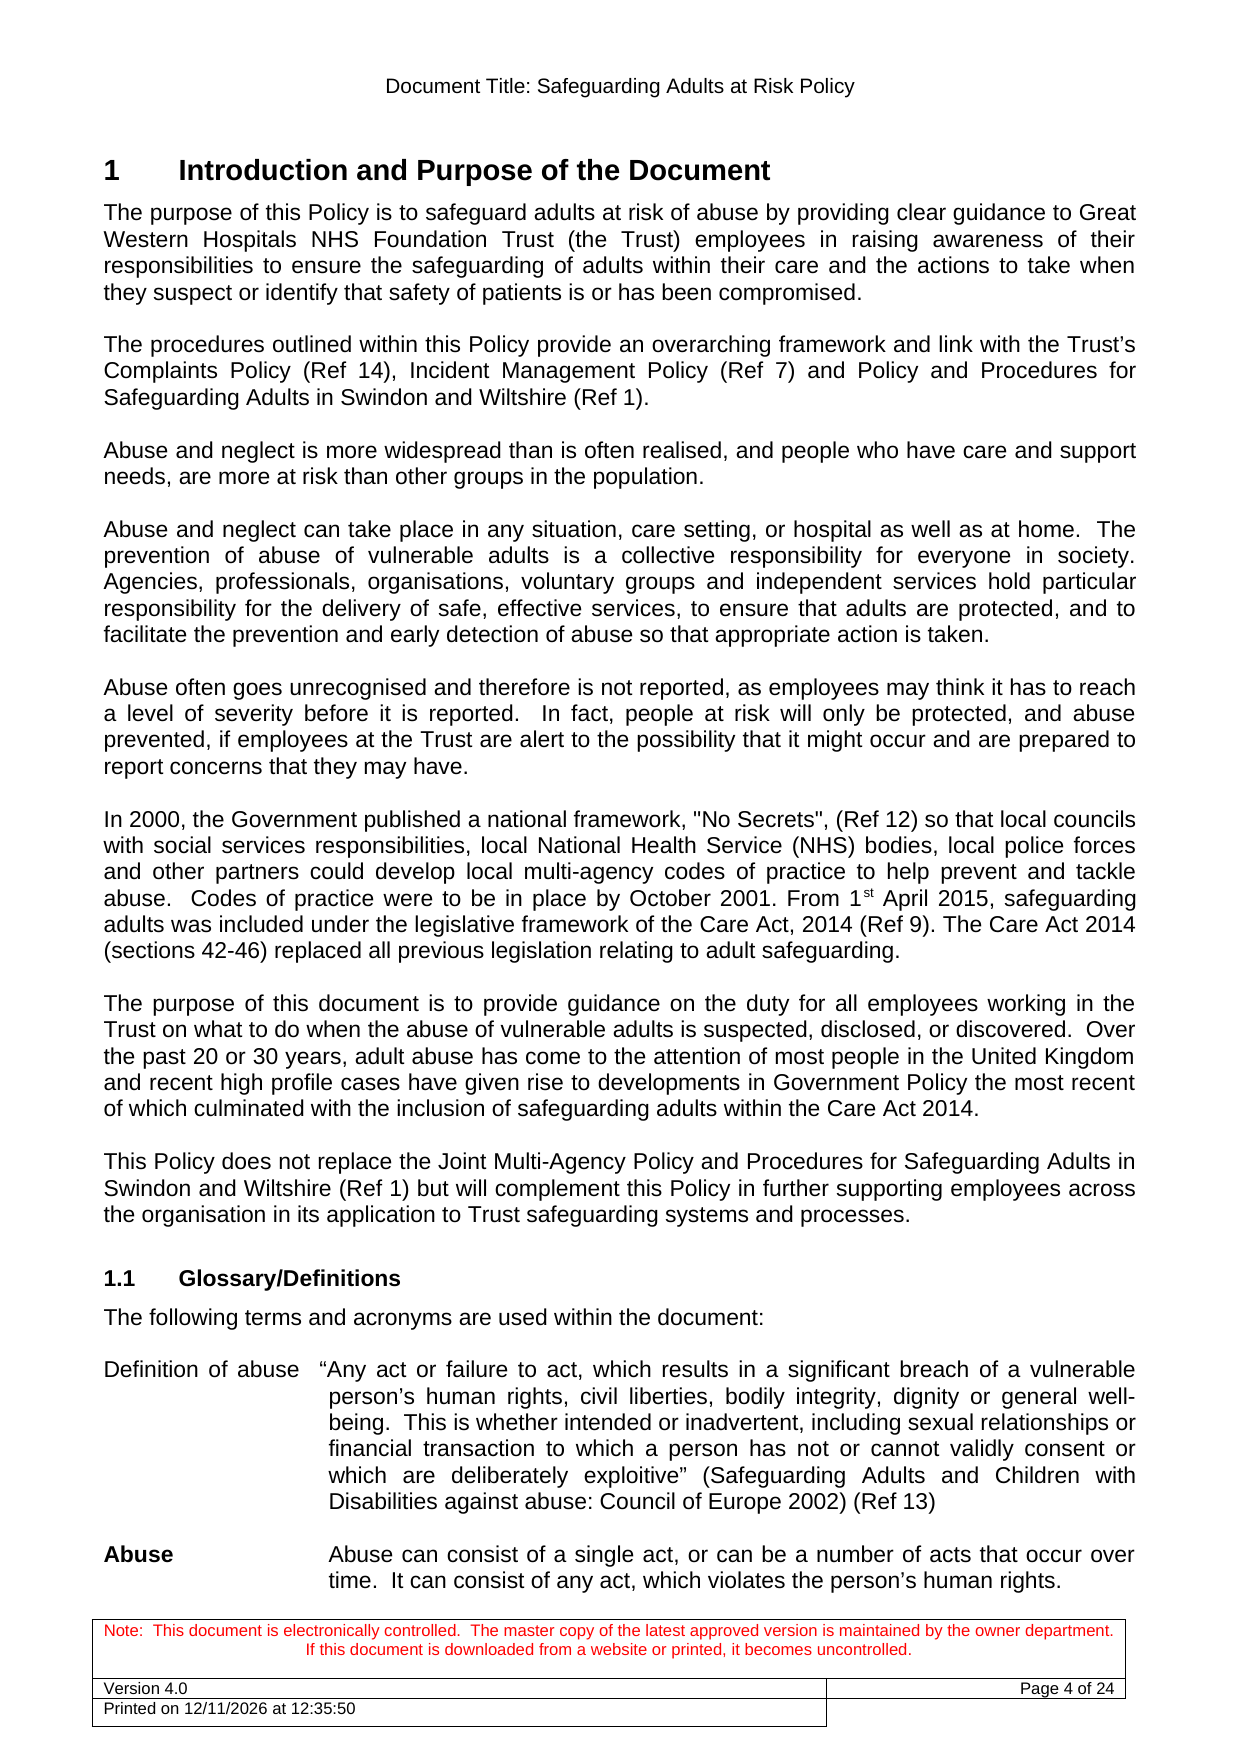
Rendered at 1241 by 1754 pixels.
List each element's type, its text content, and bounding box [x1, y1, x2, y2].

text The purpose of this document is to provide guidance on the duty for all employees working in the Trust on what to do when the abuse of vulnerable adults is suspected, disclosed, or discovered. Over the past 20 or 30 years, adult abuse has come to the attention of most people in the United Kingdom and recent high profile cases have given rise to developments in Government Policy the most recent of which culminated with the inclusion of safeguarding adults within the Care Act 2014. [103, 990, 1137, 1122]
subtitle Introduction and Purpose of the Document [103, 153, 1137, 187]
text The following terms and acronyms are used within the document: [103, 1303, 1137, 1330]
text Abuse and neglect is more widespread than is often realised, and people who have care and support needs, are more at risk than other groups in the population. [103, 437, 1137, 489]
text The procedures outlined within this Policy provide an overarching framework and link with the Trust’s Complaints Policy (Ref 14), Incident Management Policy (Ref 7) and Policy and Procedures for Safeguarding Adults in Swindon and Wiltshire (Ref 1). [103, 331, 1137, 410]
text This Policy does not replace the Joint Multi-Agency Policy and Procedures for Safeguarding Adults in Swindon and Wiltshire (Ref 1) but will complement this Policy in further supporting employees across the organisation in its application to Trust safeguarding systems and processes. [103, 1148, 1137, 1227]
text Definition of abuse “Any act or failure to act, which results in a significant breach of a vulnerable person’s human rights, civil liberties, bodily integrity, dignity or general well-being. This is whether intended or inadvertent, including sexual relationships or financial transaction to which a person has not or cannot validly consent or which are deliberately exploitive” (Safeguarding Adults and Children with Disabilities against abuse: Council of Europe 2002) (Ref 13) [103, 1356, 1137, 1514]
text Abuse and neglect can take place in any situation, care setting, or hospital as well as at home. The prevention of abuse of vulnerable adults is a collective responsibility for everyone in society. Agencies, professionals, organisations, voluntary groups and independent services hold particular responsibility for the delivery of safe, effective services, to ensure that adults are protected, and to facilitate the prevention and early detection of abuse so that appropriate action is taken. [103, 516, 1137, 647]
text Abuse often goes unrecognised and therefore is not reported, as employees may think it has to reach a level of severity before it is reported. In fact, people at risk will only be protected, and abuse prevented, if employees at the Trust are alert to the possibility that it might occur and are prepared to report concerns that they may have. [103, 674, 1137, 779]
text In 2000, the Government published a national framework, "No Secrets", (Ref 12) so that local councils with social services responsibilities, local National Health Service (NHS) bodies, local police forces and other partners could develop local multi-agency codes of practice to help prevent and tackle abuse. Codes of practice were to be in place by October 2001. From 1st April 2015, safeguarding adults was included under the legislative framework of the Care Act, 2014 (Ref 9). The Care Act 2014 (sections 42-46) replaced all previous legislation relating to adult safeguarding. [103, 806, 1137, 964]
subtitle Glossary/Definitions [103, 1265, 1137, 1291]
text The purpose of this Policy is to safeguard adults at risk of abuse by providing clear guidance to Great Western Hospitals NHS Foundation Trust (the Trust) employees in raising awareness of their responsibilities to ensure the safeguarding of adults within their care and the actions to take when they suspect or identify that safety of patients is or has been compromised. [103, 199, 1137, 305]
text Abuse Abuse can consist of a single act, or can be a number of acts that occur over time. It can consist of any act, which violates the person’s human rights. [103, 1541, 1137, 1593]
